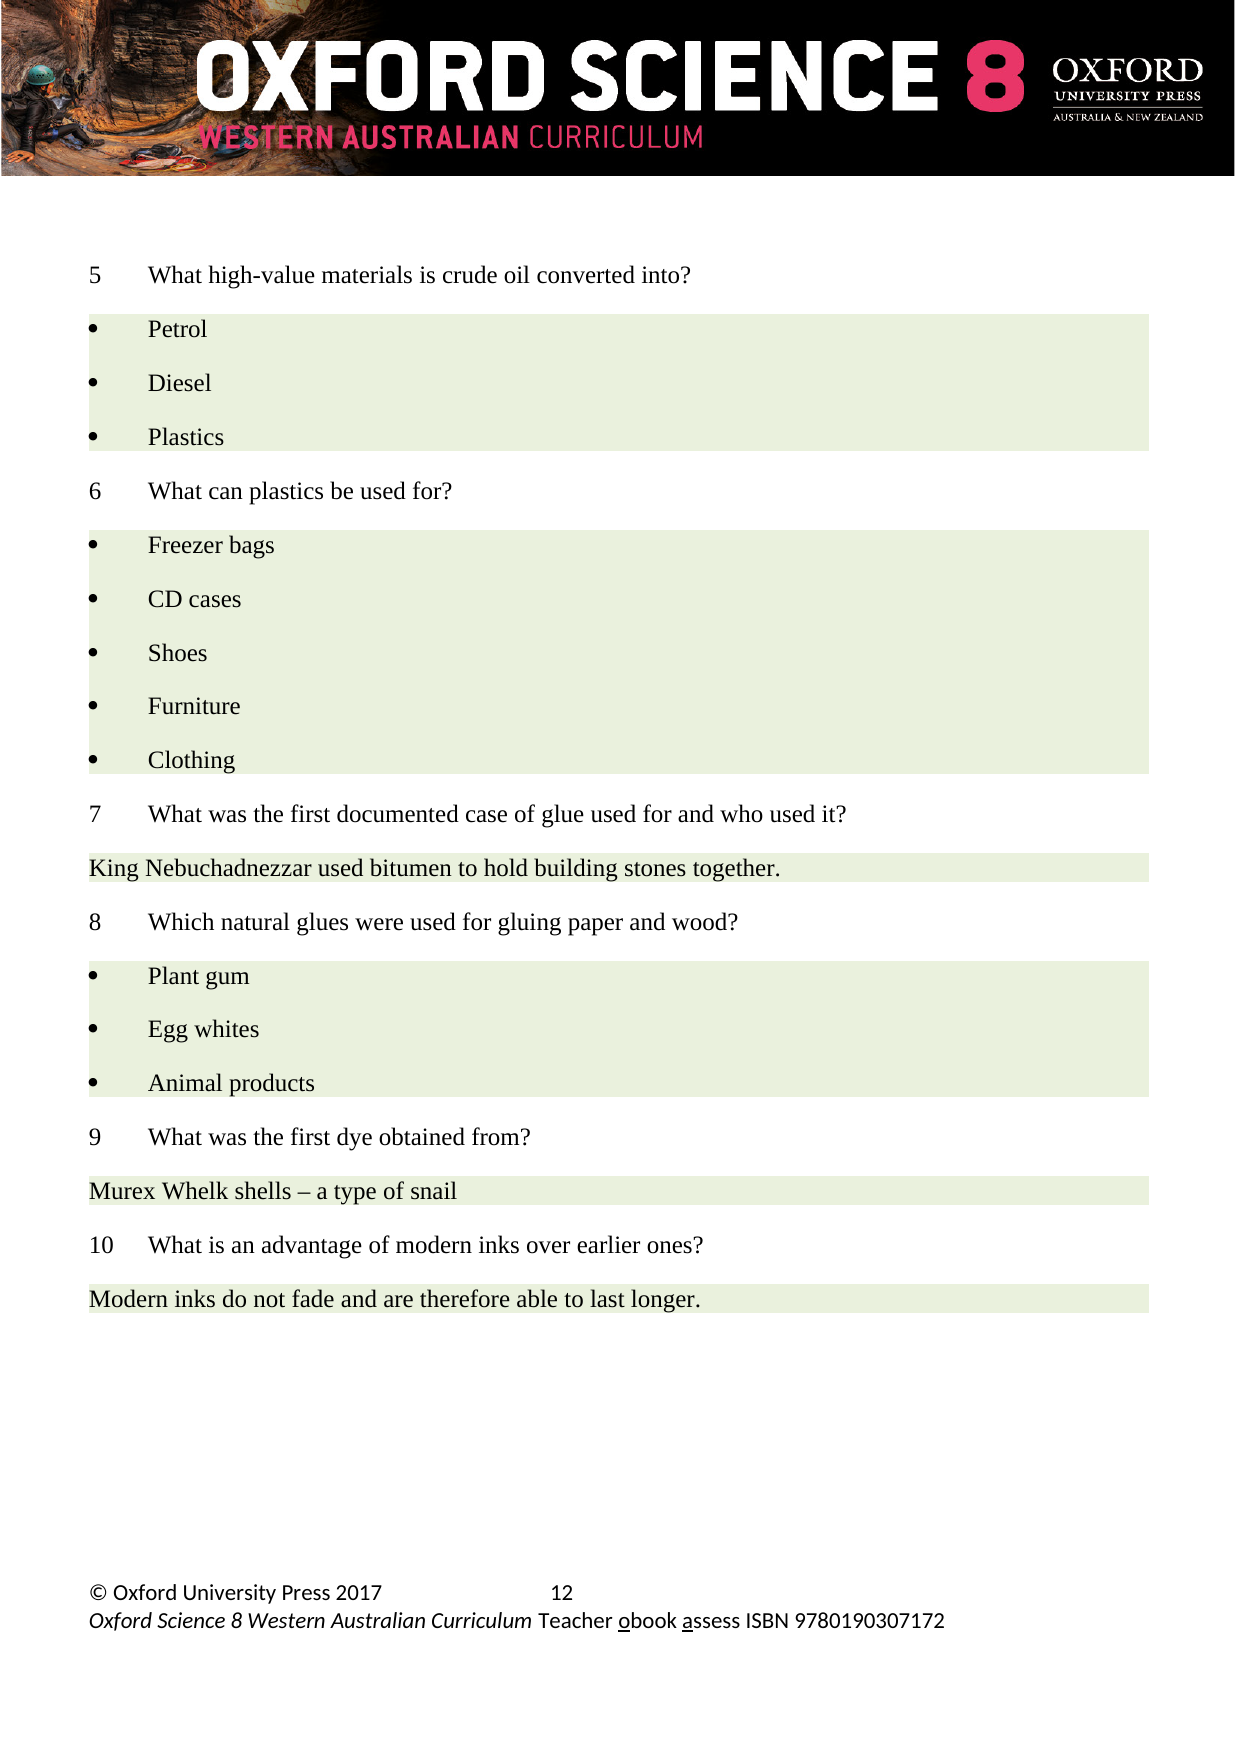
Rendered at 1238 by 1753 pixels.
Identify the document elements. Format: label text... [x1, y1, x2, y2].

list 10 What is an advantage of modern inks over earlier ones? [89, 1230, 1149, 1259]
text King Nebuchadnezzar used bitumen to hold building stones together. [89, 853, 1149, 882]
list Egg whites [89, 1014, 1149, 1043]
list Clothing [89, 745, 1149, 774]
list 8 Which natural glues were used for gluing paper and wood? [89, 907, 1149, 936]
list Animal products [89, 1068, 1149, 1097]
list Plant gum [89, 961, 1149, 989]
list Shoes [89, 638, 1149, 666]
list Furniture [89, 691, 1149, 720]
picture [0, 0, 1233, 175]
list CD cases [89, 584, 1149, 612]
list Freezer bags [89, 530, 1149, 559]
list 9 What was the first dye obtained from? [89, 1122, 1149, 1151]
list Plastics [89, 422, 1149, 451]
list Petrol [89, 314, 1149, 343]
list 6 What can plastics be used for? [89, 476, 1149, 505]
text Modern inks do not fade and are therefore able to last longer. [89, 1284, 1149, 1313]
list 5 What high-value materials is crude oil converted into? [89, 261, 1149, 289]
text Murex Whelk shells – a type of snail [89, 1176, 1149, 1205]
list 7 What was the first documented case of glue used for and who used it? [89, 799, 1149, 828]
list Diesel [89, 368, 1149, 397]
